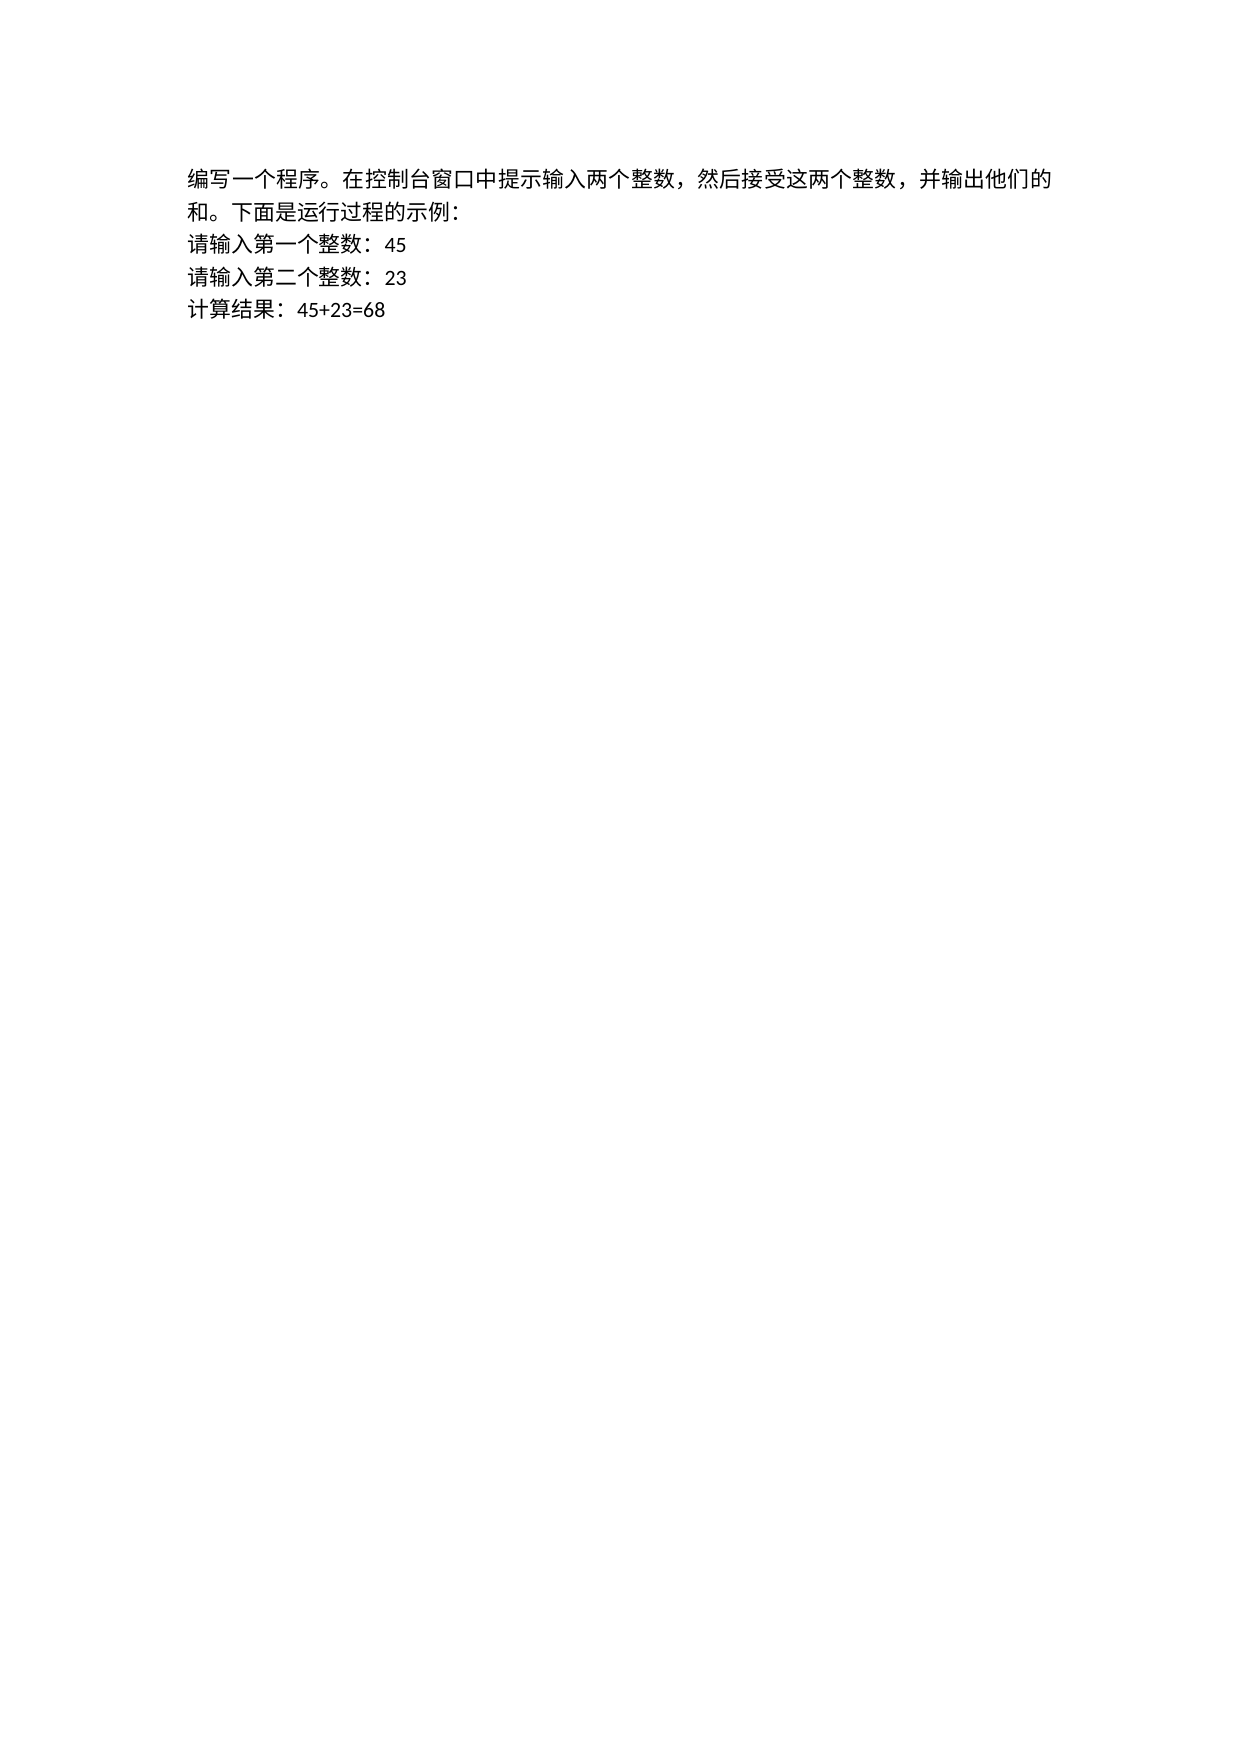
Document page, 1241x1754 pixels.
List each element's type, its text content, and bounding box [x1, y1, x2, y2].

text 请输入第一个整数：45 [187, 227, 1053, 259]
text 编写一个程序。在控制台窗口中提示输入两个整数，然后接受这两个整数，并输出他们的和。下面是运行过程的示例： [187, 162, 1053, 227]
text 计算结果：45+23=68 [187, 292, 1053, 324]
text 请输入第二个整数：23 [187, 259, 1053, 292]
